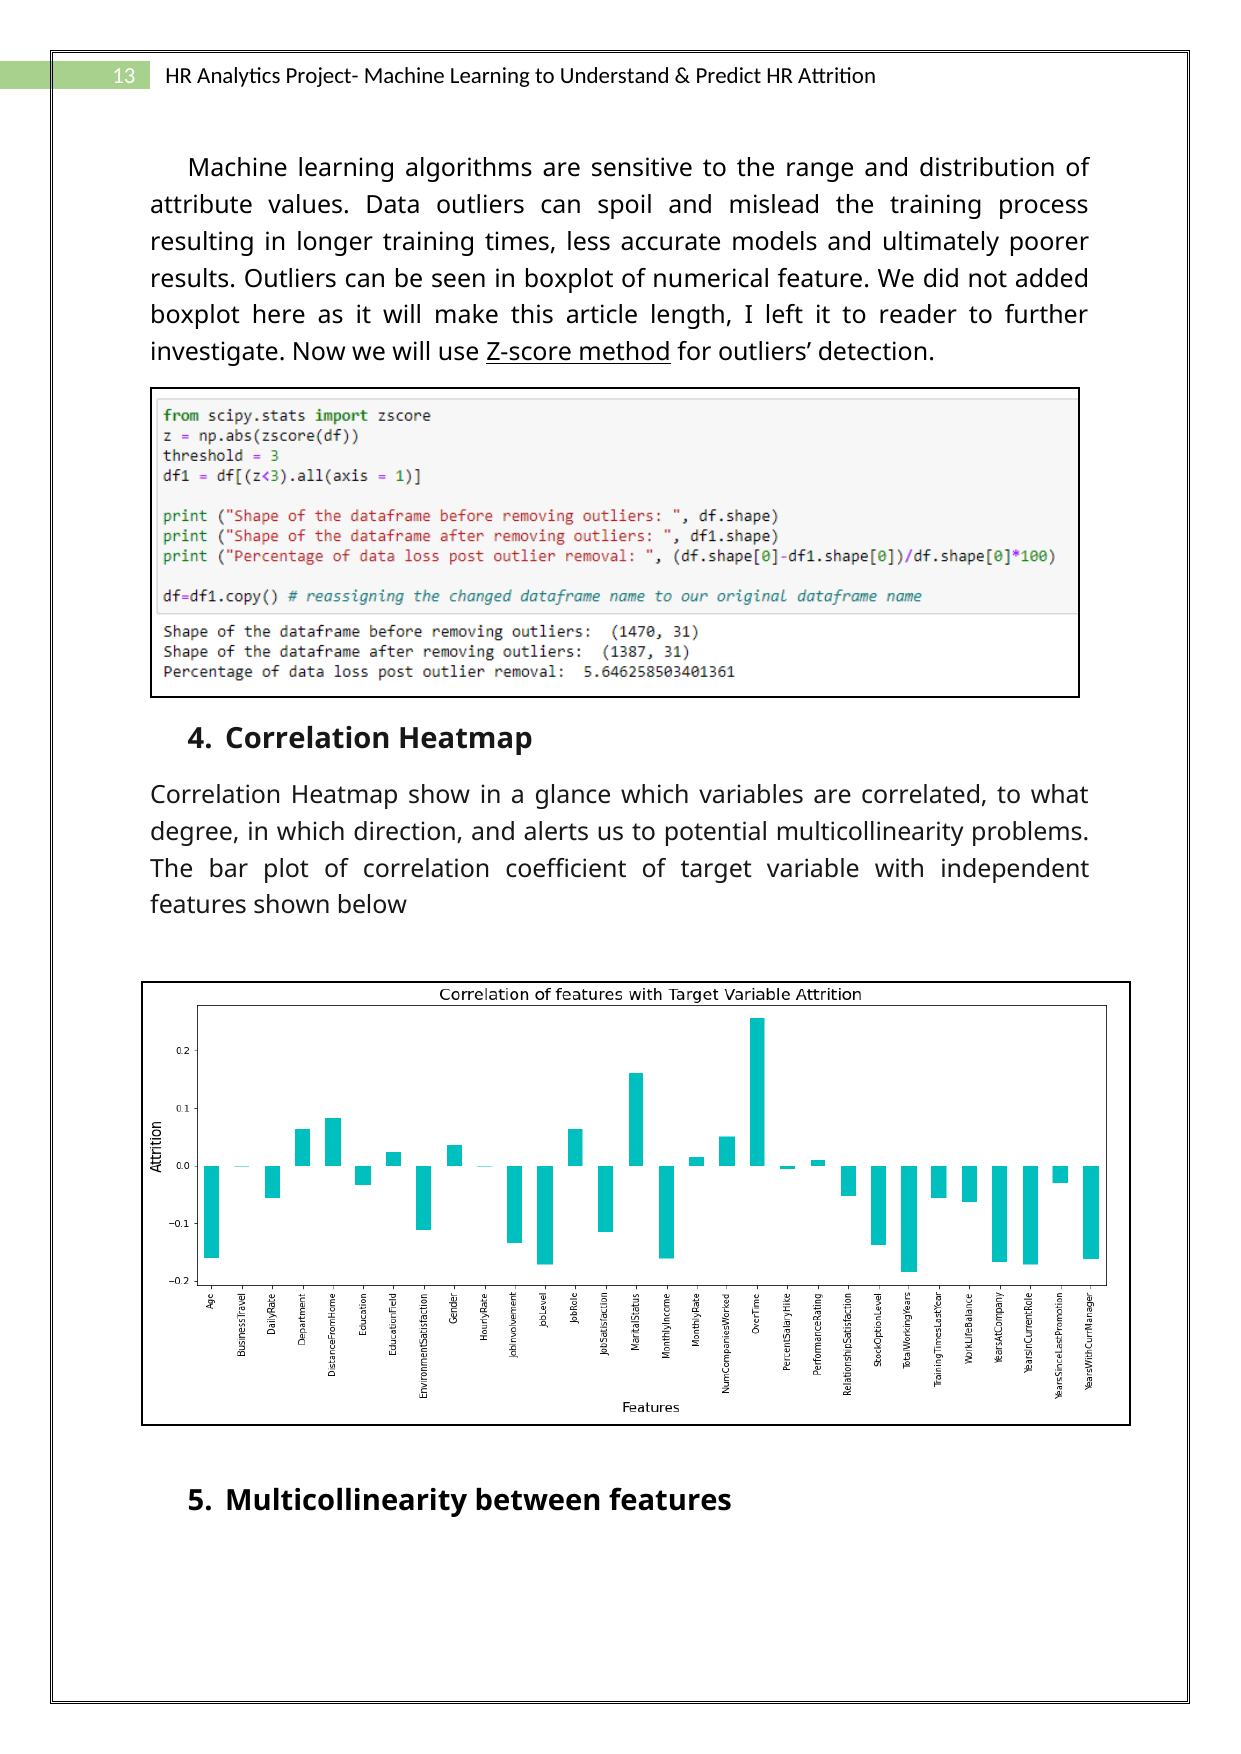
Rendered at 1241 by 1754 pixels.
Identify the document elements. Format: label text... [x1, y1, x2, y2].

picture [143, 983, 1129, 1423]
text Correlation Heatmap show in a glance which variables are correlated, to what degree, in which direction, and alerts us to potential multicollinearity problems. The bar plot of correlation coefficient of target variable with independent features shown below [150, 884, 1090, 921]
list Multicollinearity between features [187, 1426, 1090, 1519]
list Correlation Heatmap [187, 717, 1090, 757]
text Machine learning algorithms are sensitive to the range and distribution of attribute values. Data outliers can spoil and mislead the training process resulting in longer training times, less accurate models and ultimately poorer results. Outliers can be seen in boxplot of numerical feature. We did not added boxplot here as it will make this article length, I left it to reader to further investigate. Now we will use Z-score method for outliers’ detection. [150, 150, 1090, 368]
picture [152, 389, 1078, 696]
